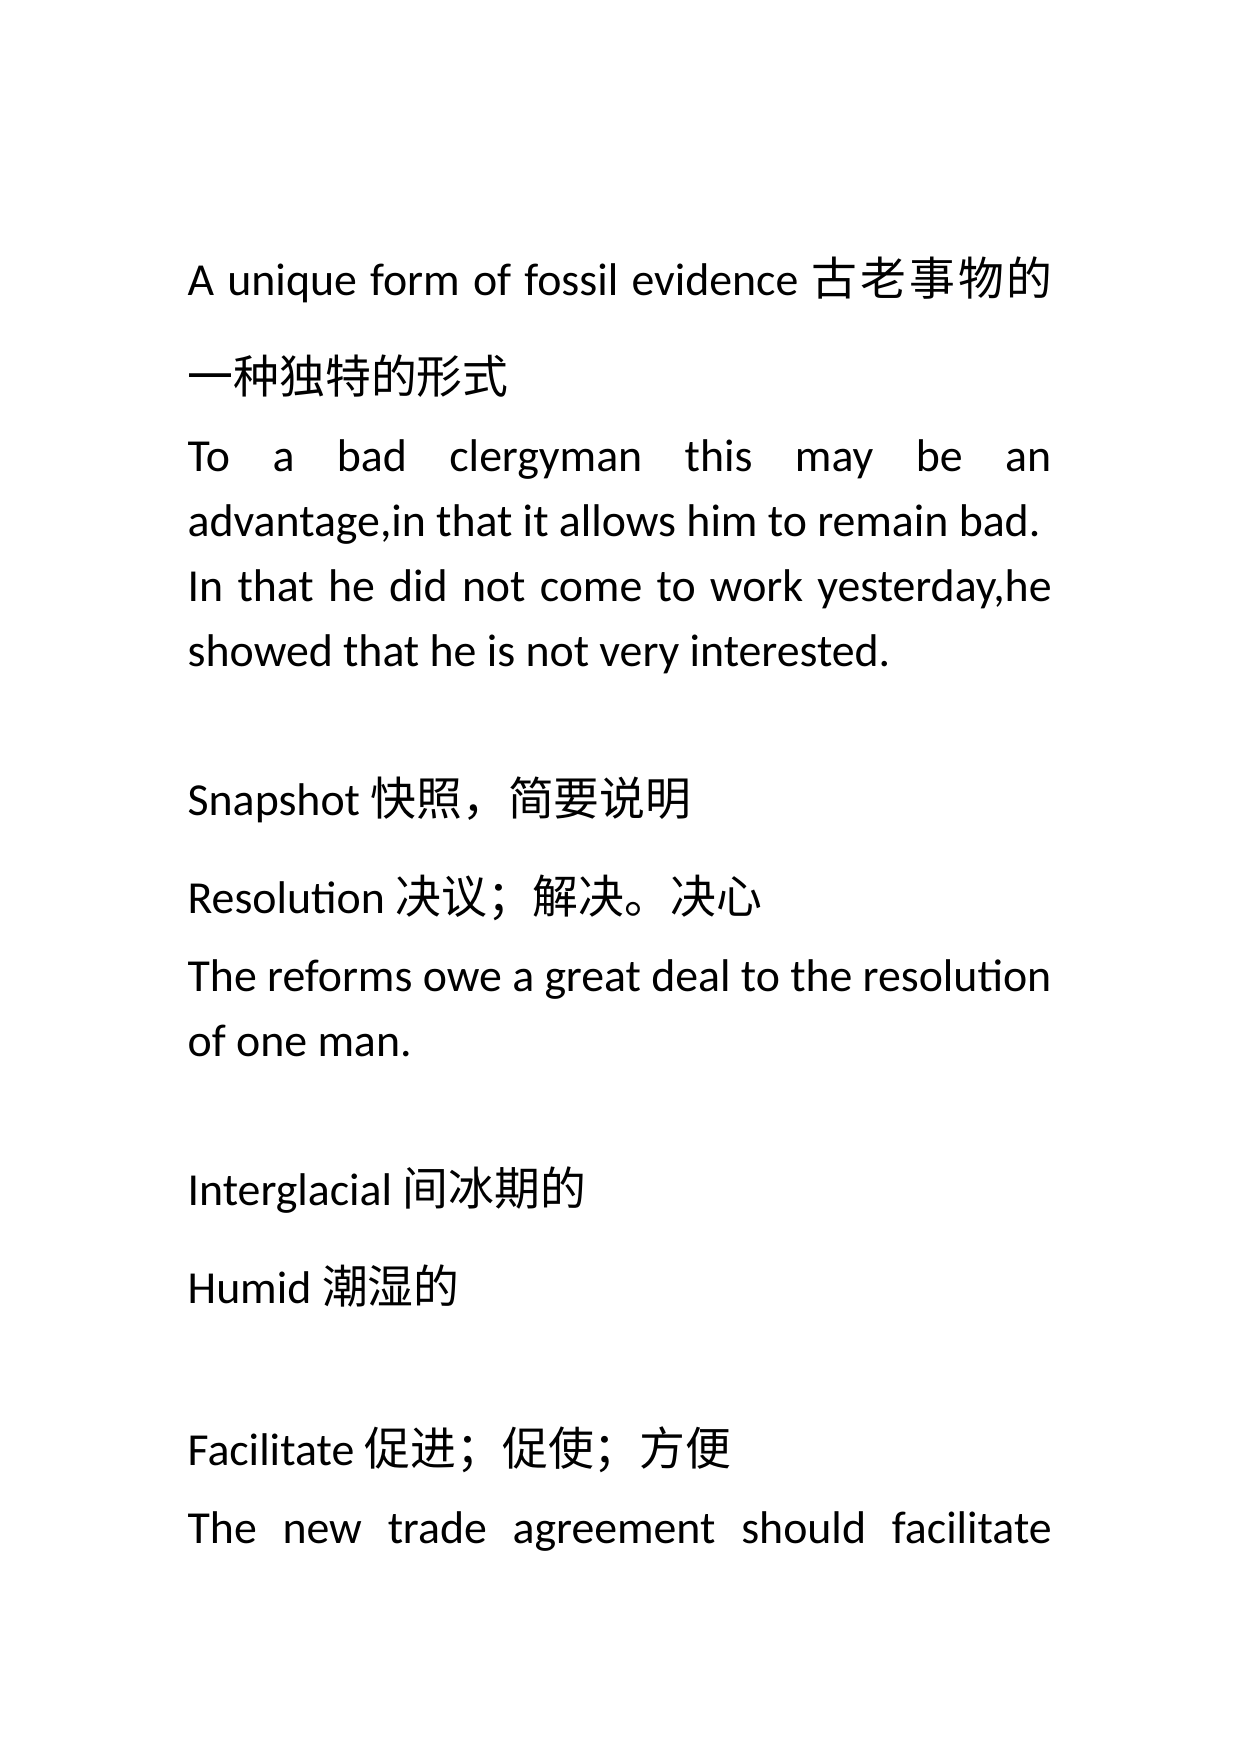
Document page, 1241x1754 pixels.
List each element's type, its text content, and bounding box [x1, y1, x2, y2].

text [187, 1494, 1053, 1559]
text Interglacial 间冰期的 [187, 1137, 1053, 1234]
text The reforms owe a great deal to the resolution of one man. [187, 942, 1053, 1072]
text In that he did not come to work yesterday,he showed that he is not very interested. [187, 552, 1053, 682]
text Humid 潮湿的 [187, 1234, 1053, 1332]
text Resolution 决议；解决。决心 [187, 844, 1053, 942]
text To a bad clergyman this may be an advantage,in that it allows him to remain bad. [187, 422, 1053, 552]
text Snapshot 快照，简要说明 [187, 747, 1053, 844]
text A unique form of fossil evidence古老事物的一种独特的形式 [187, 227, 1053, 422]
text Facilitate 促进；促使；方便 [187, 1397, 1053, 1494]
